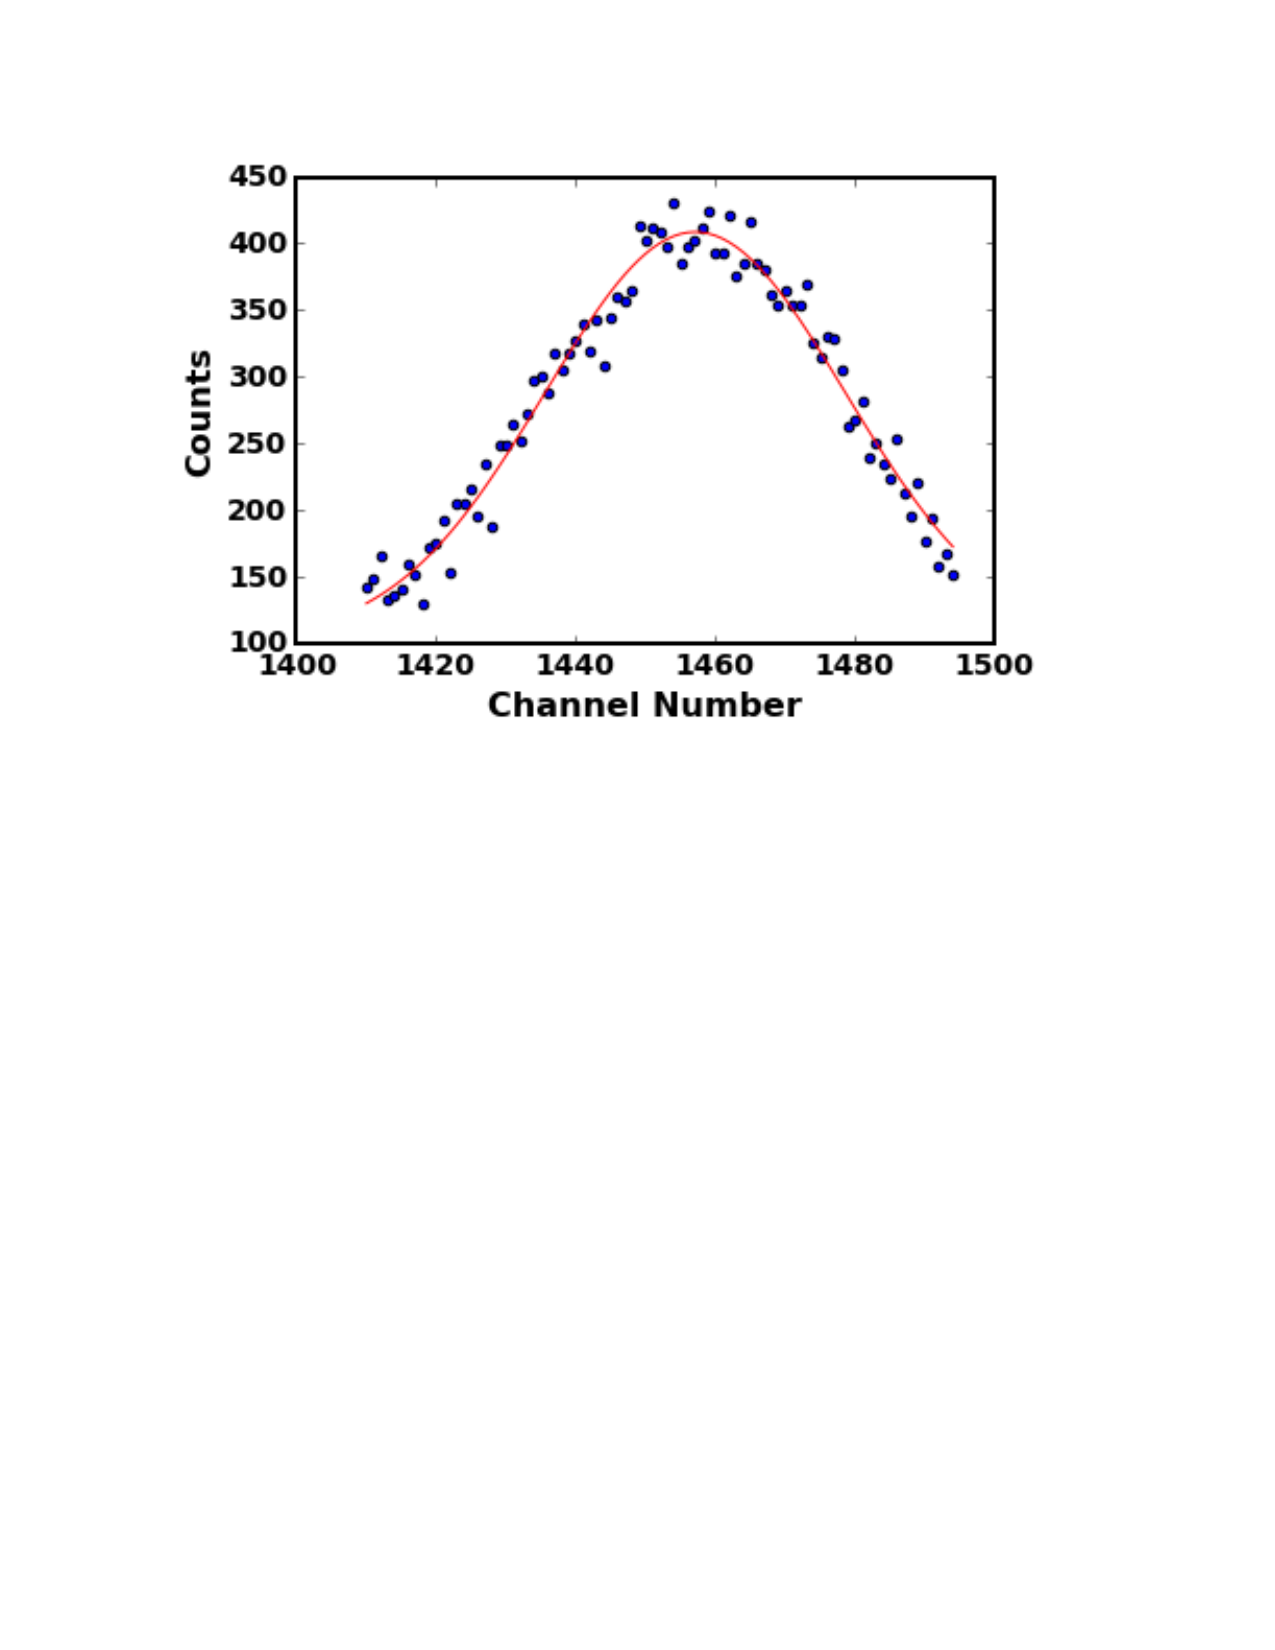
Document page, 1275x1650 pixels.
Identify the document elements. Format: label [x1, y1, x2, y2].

picture [171, 150, 1049, 738]
